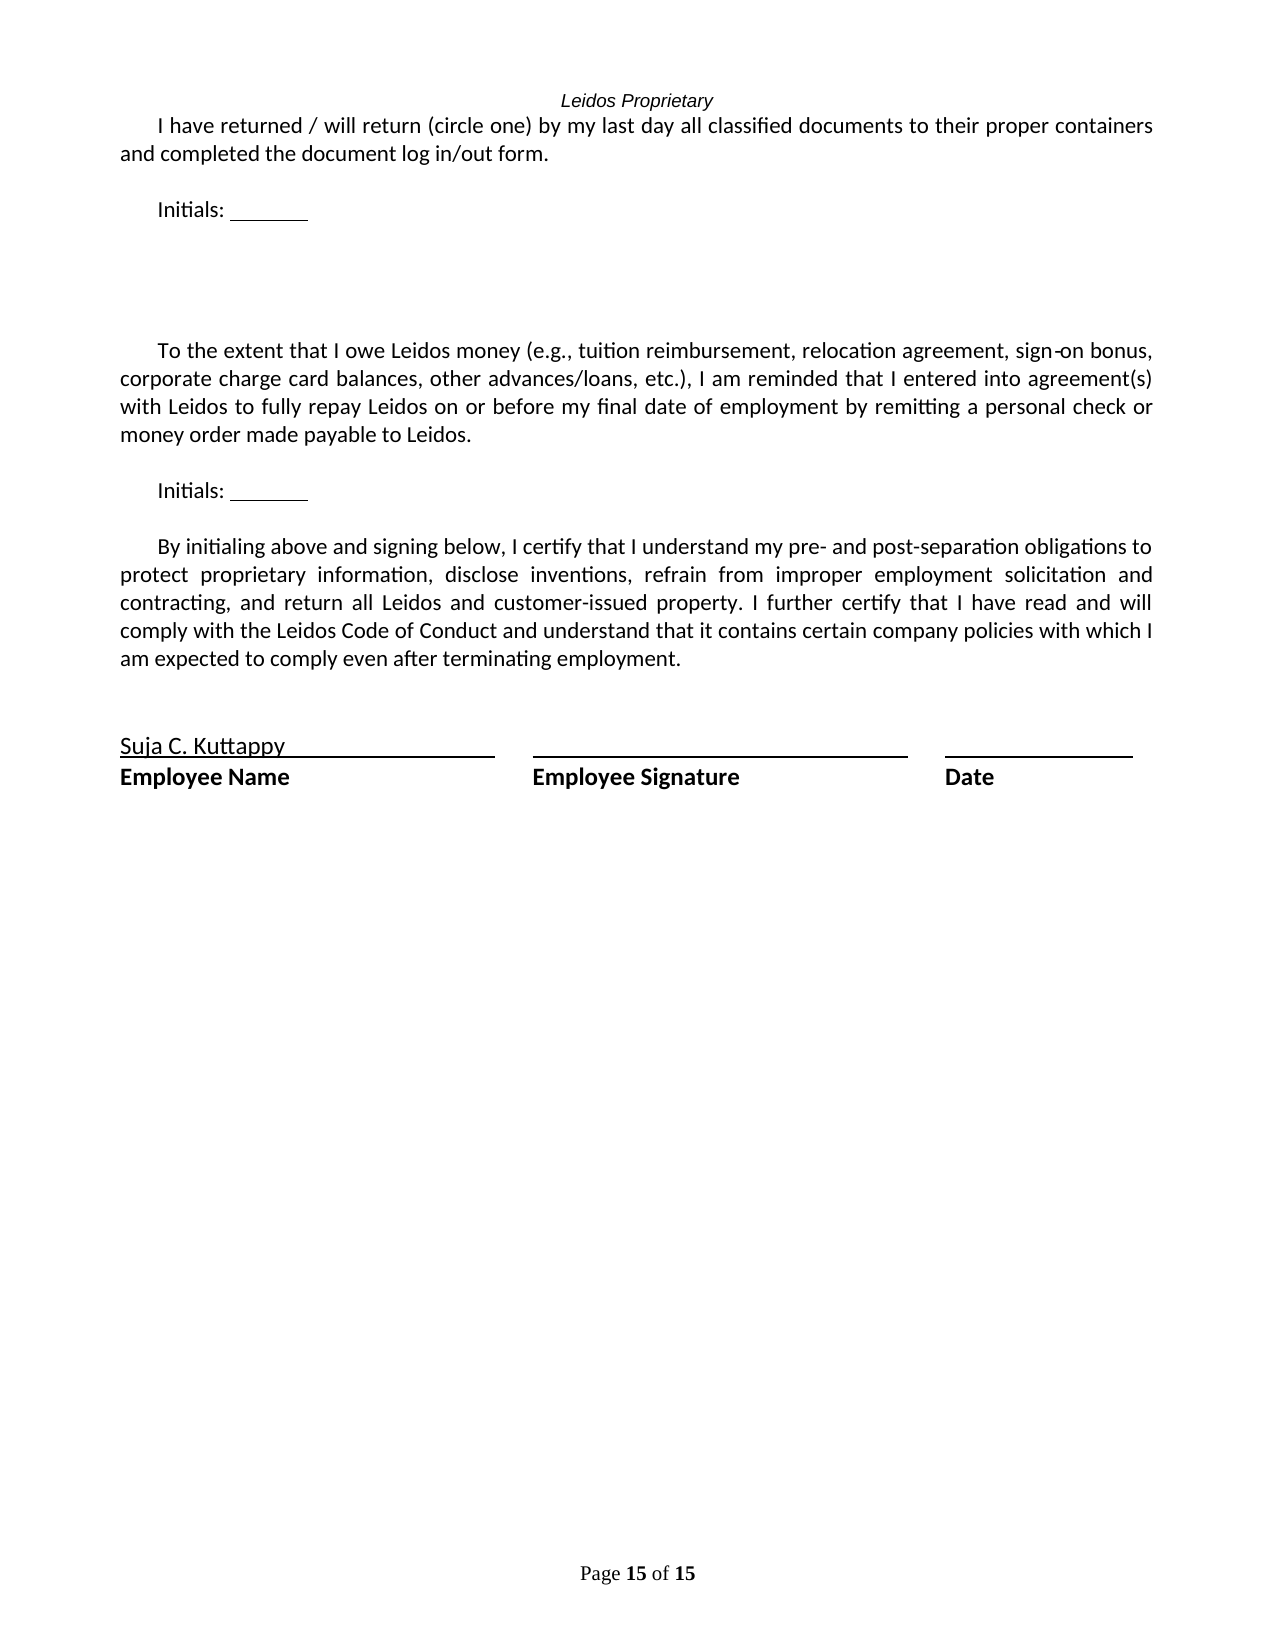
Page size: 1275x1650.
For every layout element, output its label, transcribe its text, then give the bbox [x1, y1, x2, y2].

text I have returned / will return (circle one) by my last day all classified documents to their proper containers and completed the document log in/out form. [120, 112, 1155, 168]
text To the extent that I owe Leidos money (e.g., tuition reimbursement, relocation agreement, sign‐on bonus, corporate charge card balances, other advances/loans, etc.), I am reminded that I entered into agreement(s) with Leidos to fully repay Leidos on or before my final date of employment by remitting a personal check or money order made payable to Leidos. [120, 336, 1155, 448]
text Initials: [120, 476, 1155, 504]
text By initialing above and signing below, I certify that I understand my pre- and post-separation obligations to protect proprietary information, disclose inventions, refrain from improper employment solicitation and contracting, and return all Leidos and customer-issued property. I further certify that I have read and will comply with the Leidos Code of Conduct and understand that it contains certain company policies with which I am expected to comply even after terminating employment. [120, 532, 1155, 672]
text Employee Name Employee Signature Date [120, 761, 1155, 792]
text Initials: [120, 196, 1155, 224]
